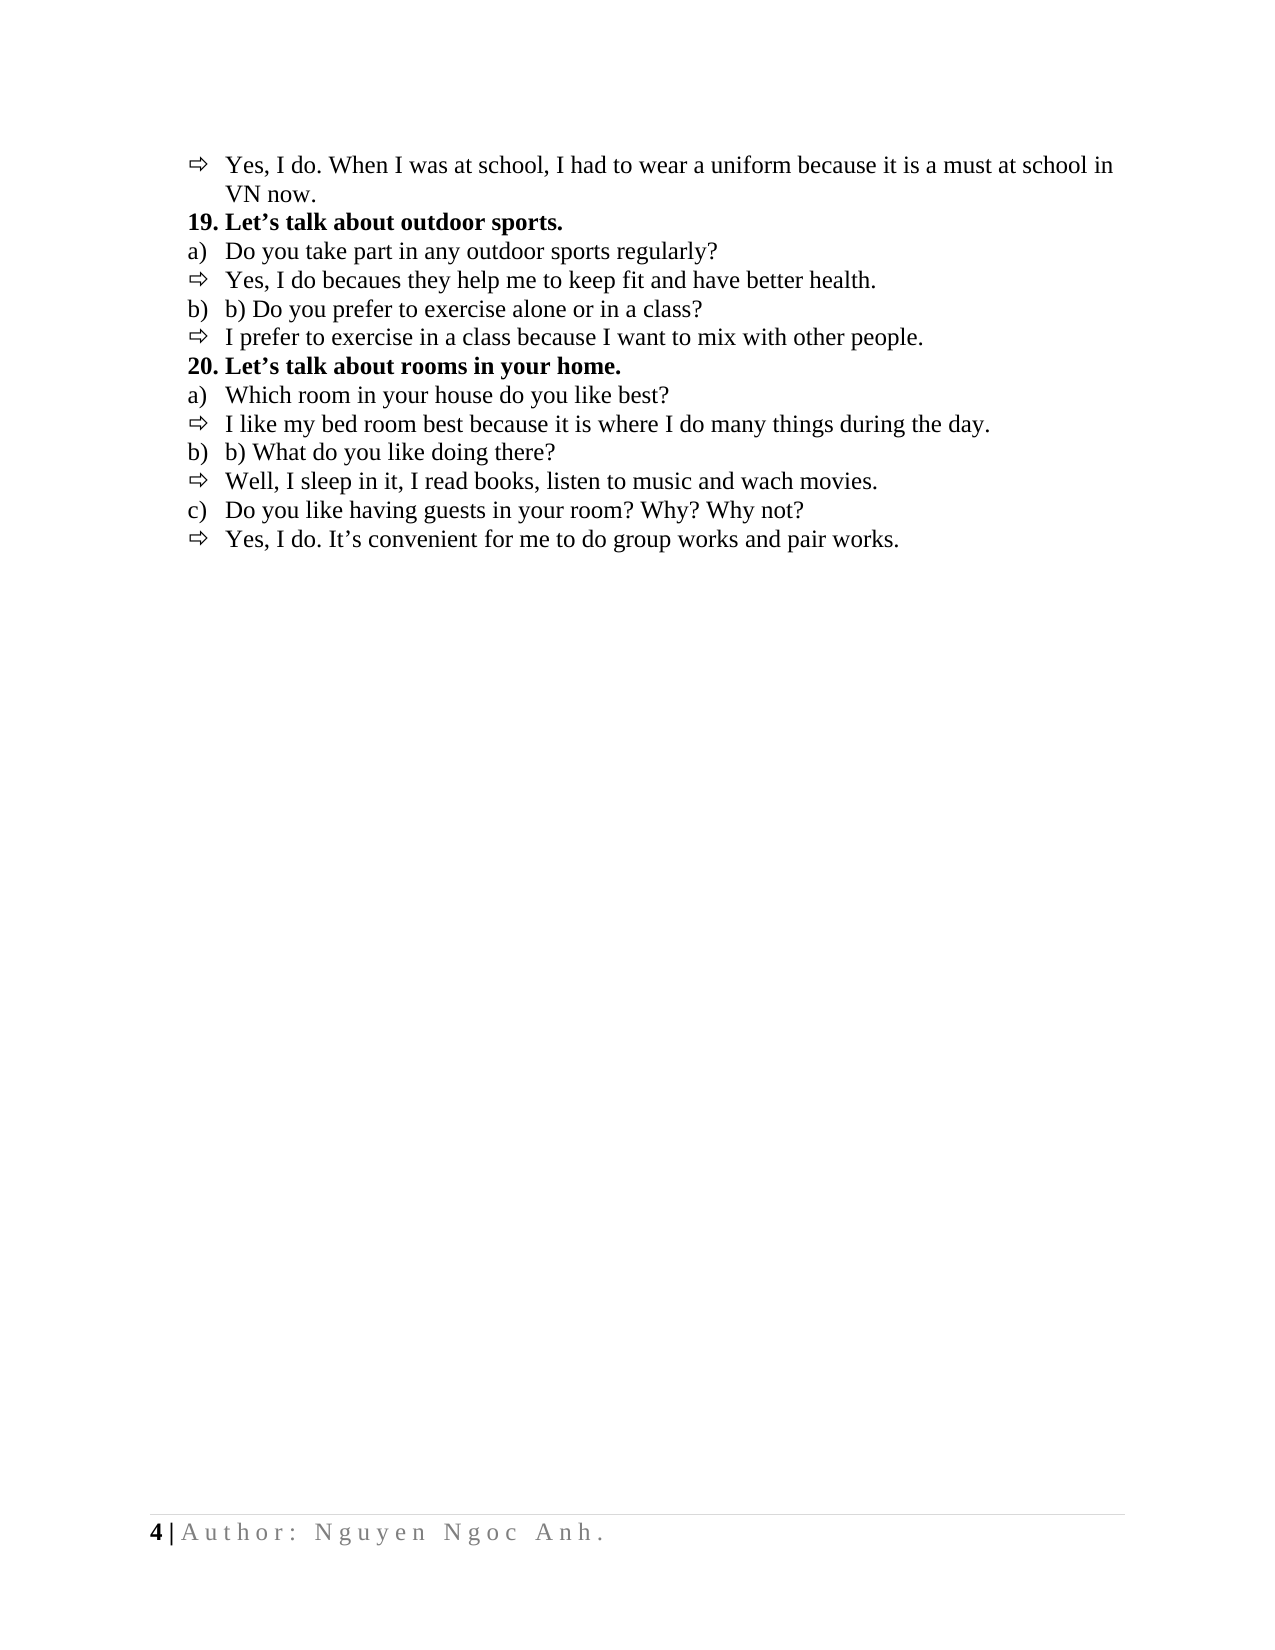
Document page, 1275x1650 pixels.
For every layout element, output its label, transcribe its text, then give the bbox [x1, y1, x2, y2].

list b) What do you like doing there? [187, 437, 1125, 466]
list Let’s talk about outdoor sports. [187, 207, 1125, 236]
list Yes, I do. It’s convenient for me to do group works and pair works. [187, 524, 1125, 552]
list I prefer to exercise in a class because I want to mix with other people. [187, 322, 1125, 351]
list Let’s talk about rooms in your home. [187, 351, 1125, 380]
list Do you take part in any outdoor sports regularly? [187, 236, 1125, 265]
list Do you like having guests in your room? Why? Why not? [187, 495, 1125, 524]
list Yes, I do becaues they help me to keep fit and have better health. [187, 265, 1125, 294]
list Which room in your house do you like best? [187, 380, 1125, 409]
list b) Do you prefer to exercise alone or in a class? [187, 294, 1125, 322]
list I like my bed room best because it is where I do many things during the day. [187, 409, 1125, 437]
list Well, I sleep in it, I read books, listen to music and wach movies. [187, 466, 1125, 495]
list Yes, I do. When I was at school, I had to wear a uniform because it is a must at school in VN now. [187, 150, 1125, 207]
